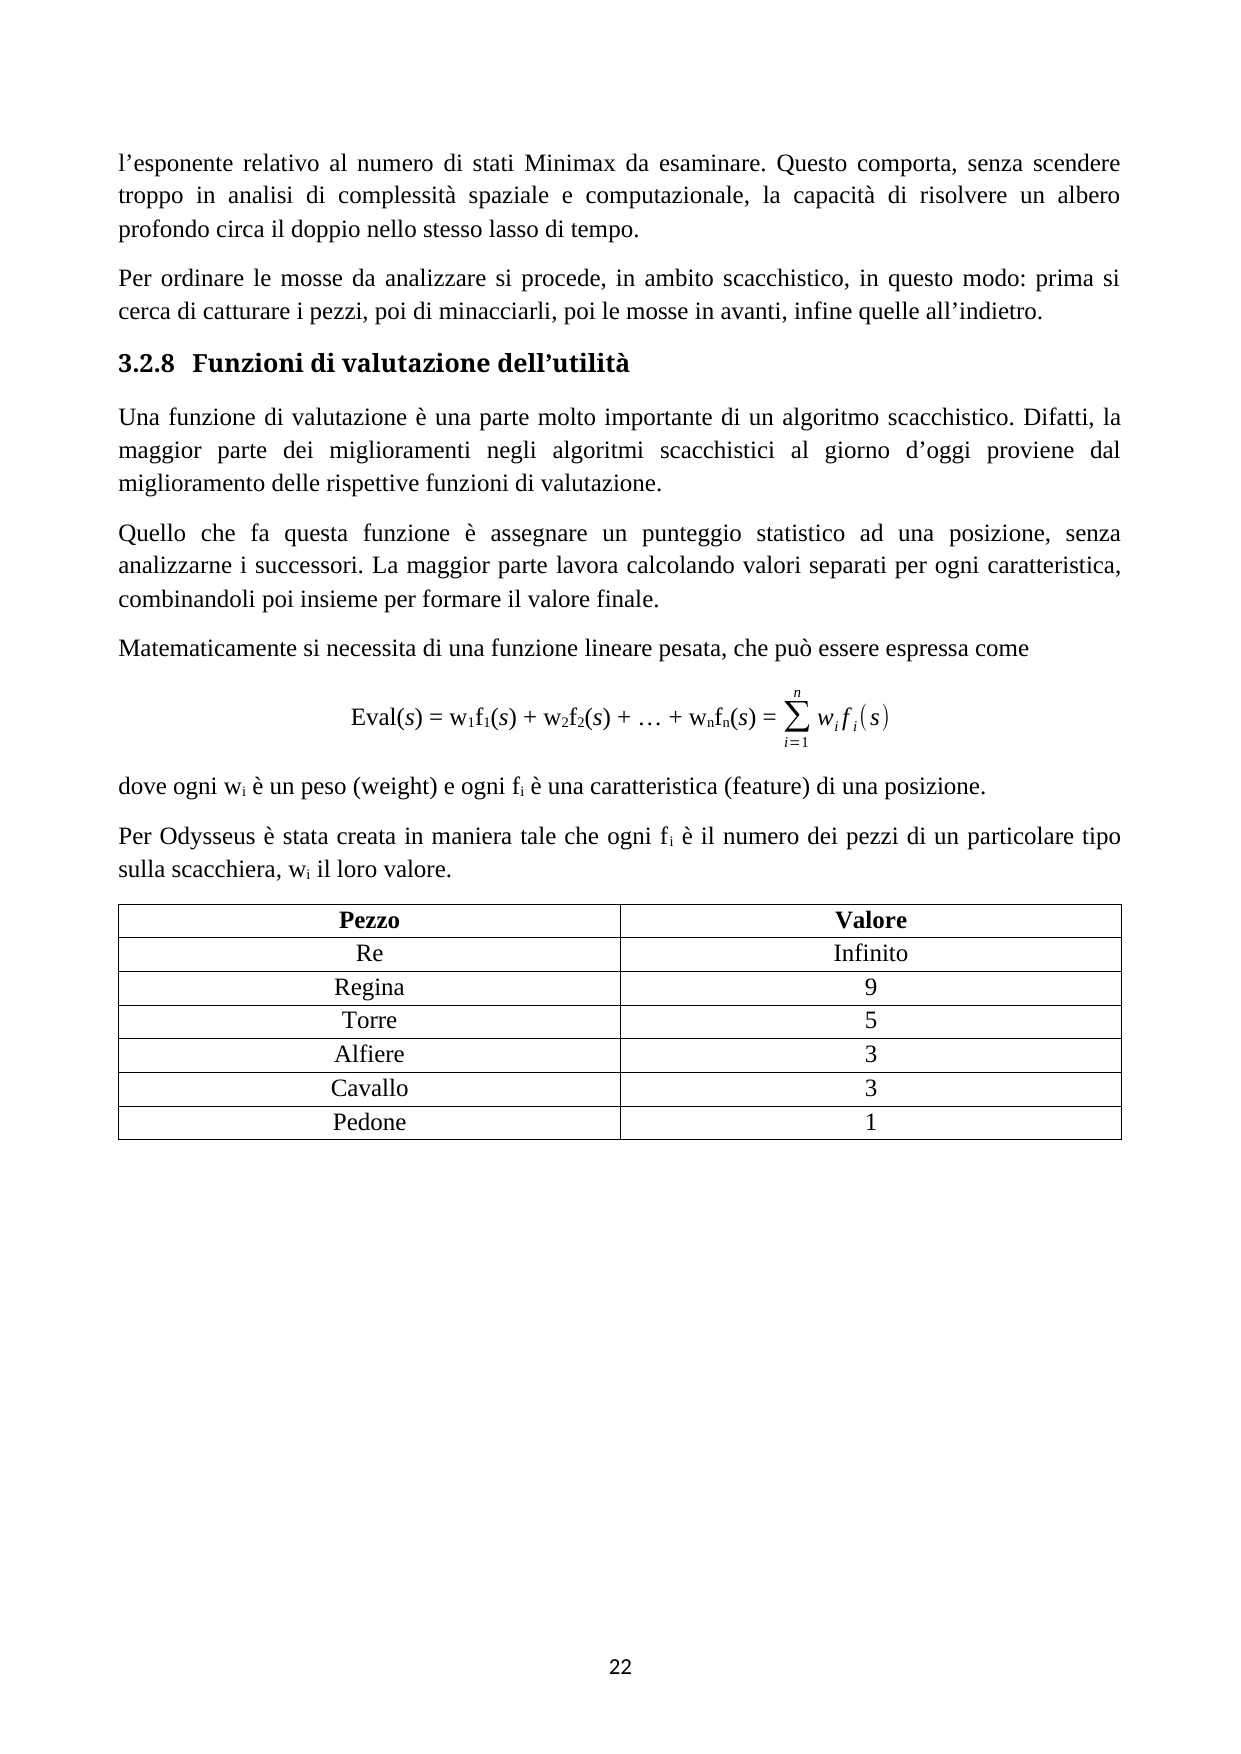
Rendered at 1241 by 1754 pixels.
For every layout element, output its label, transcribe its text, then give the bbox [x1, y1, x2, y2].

table_cell Re [119, 938, 620, 971]
table_cell 1 [621, 1107, 1121, 1139]
table_cell 5 [621, 1006, 1121, 1038]
table_cell Torre [119, 1006, 620, 1038]
table_cell Pedone [119, 1107, 620, 1139]
table_cell Alfiere [119, 1039, 620, 1072]
table_cell Cavallo [119, 1073, 620, 1106]
text Una funzione di valutazione è una parte molto importante di un algoritmo scacchistico. Difatti, la maggior parte dei miglioramenti negli algoritmi scacchistici al giorno d’oggi proviene dal miglioramento delle rispettive funzioni di valutazione. [118, 402, 1122, 497]
text Per Odysseus è stata creata in maniera tale che ogni fi è il numero dei pezzi di un particolare tipo sulla scacchiera, wi il loro valore. [118, 821, 1122, 883]
text Quello che fa questa funzione è assegnare un punteggio statistico ad una posizione, senza analizzarne i successori. La maggior parte lavora calcolando valori separati per ogni caratteristica, combinandoli poi insieme per formare il valore finale. [118, 518, 1122, 612]
table_cell Infinito [621, 938, 1121, 971]
table_cell 9 [621, 972, 1121, 1004]
table_cell 3 [621, 1039, 1121, 1072]
text Matematicamente si necessita di una funzione lineare pesata, che può essere espressa come [118, 633, 1122, 662]
table_cell 3 [621, 1073, 1121, 1106]
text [118, 148, 1122, 242]
table_header Pezzo [119, 905, 620, 937]
text Eval(s) = w1f1(s) + w2f2(s) + … + wnfn(s) = [118, 683, 1122, 750]
table_header Valore [621, 905, 1121, 937]
text dove ogni wi è un peso (weight) e ogni fi è una caratteristica (feature) di una posizione. [118, 771, 1122, 800]
table_cell Regina [119, 972, 620, 1004]
text Per ordinare le mosse da analizzare si procede, in ambito scacchistico, in questo modo: prima si cerca di catturare i pezzi, poi di minacciarli, poi le mosse in avanti, infine quelle all’indietro. [118, 263, 1122, 325]
text 3.2.8 Funzioni di valutazione dell’utilità [118, 346, 1122, 380]
